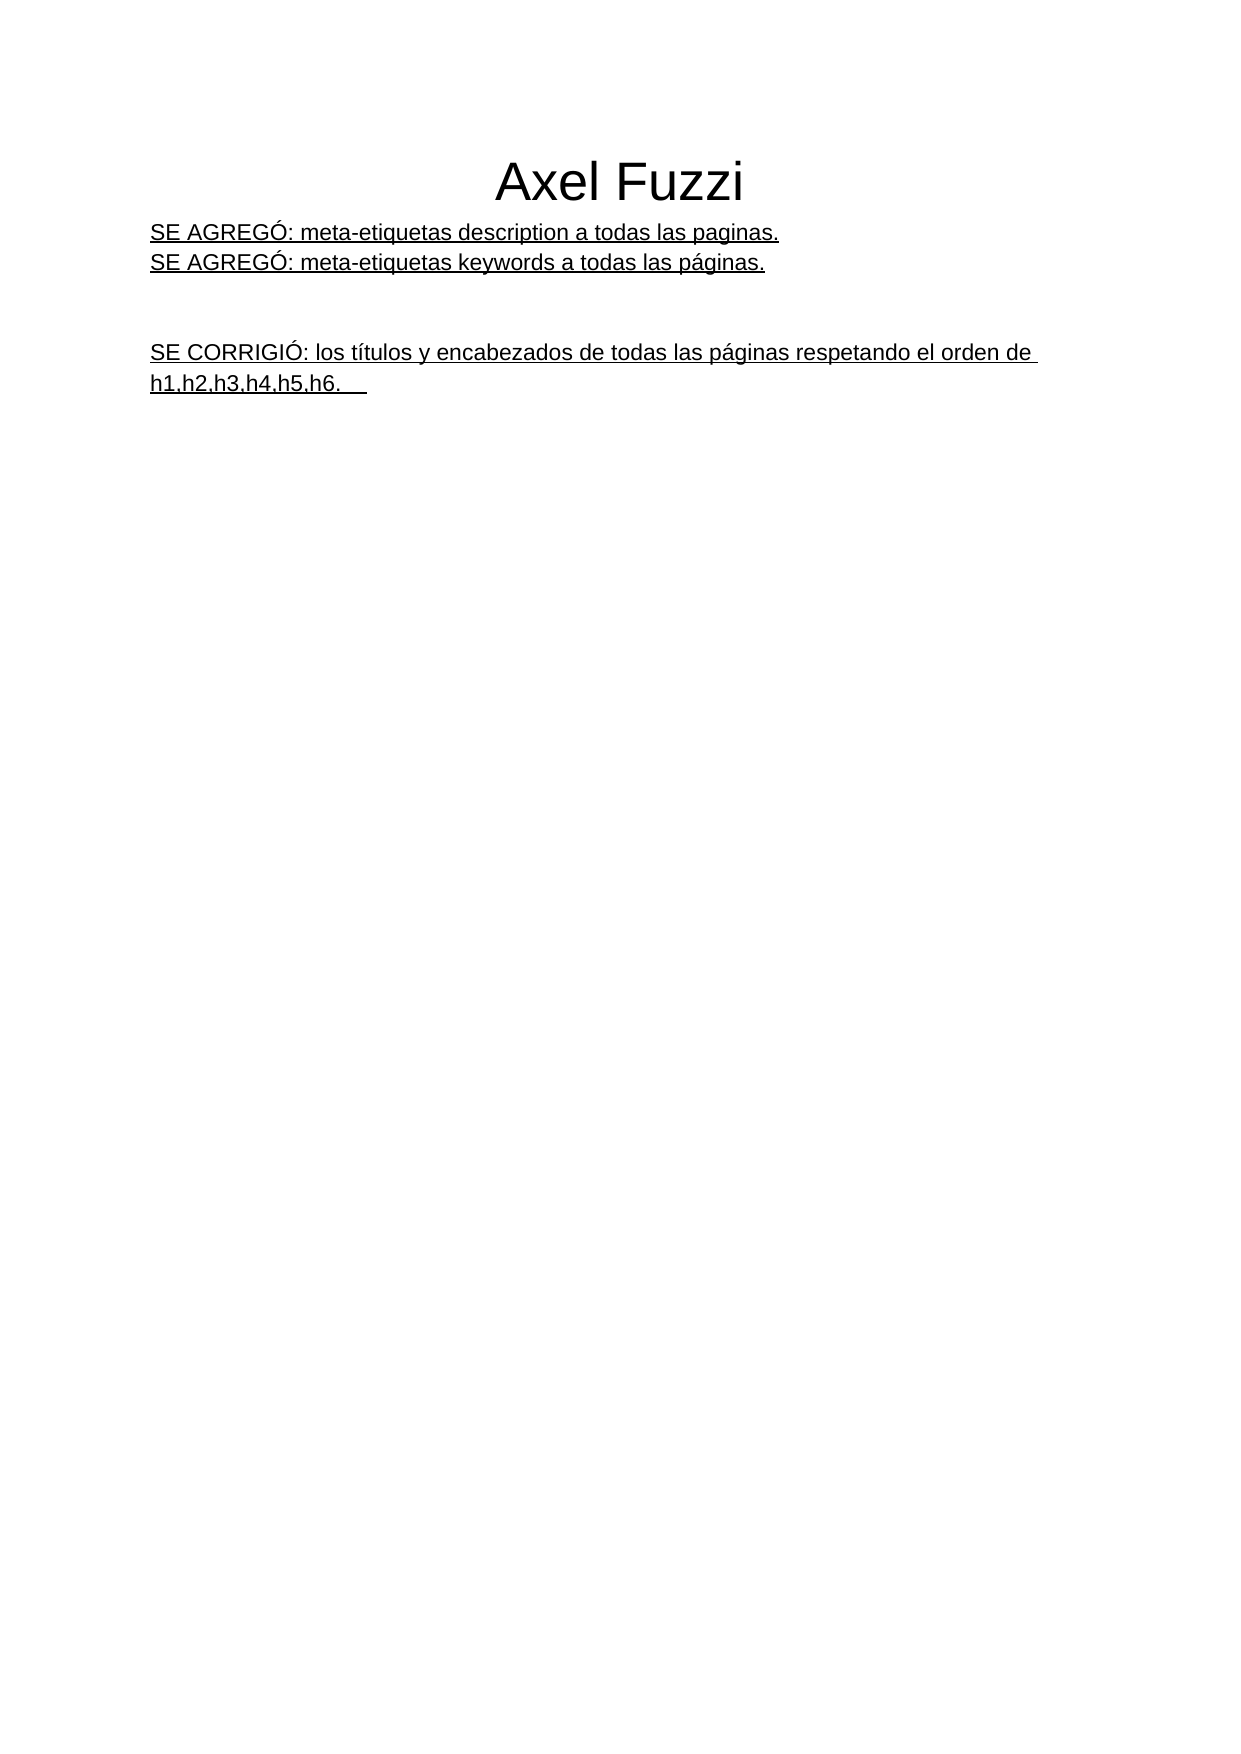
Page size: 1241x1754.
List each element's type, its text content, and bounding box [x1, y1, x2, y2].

text SE AGREGÓ: meta-etiquetas keywords a todas las páginas. [150, 249, 1090, 275]
text SE AGREGÓ: meta-etiquetas description a todas las paginas. [150, 218, 1090, 245]
title Axel Fuzzi [150, 150, 1090, 212]
text SE CORRIGIÓ: los títulos y encabezados de todas las páginas respetando el orden de h1,h2,h3,h4,h5,h6. [150, 339, 1090, 396]
